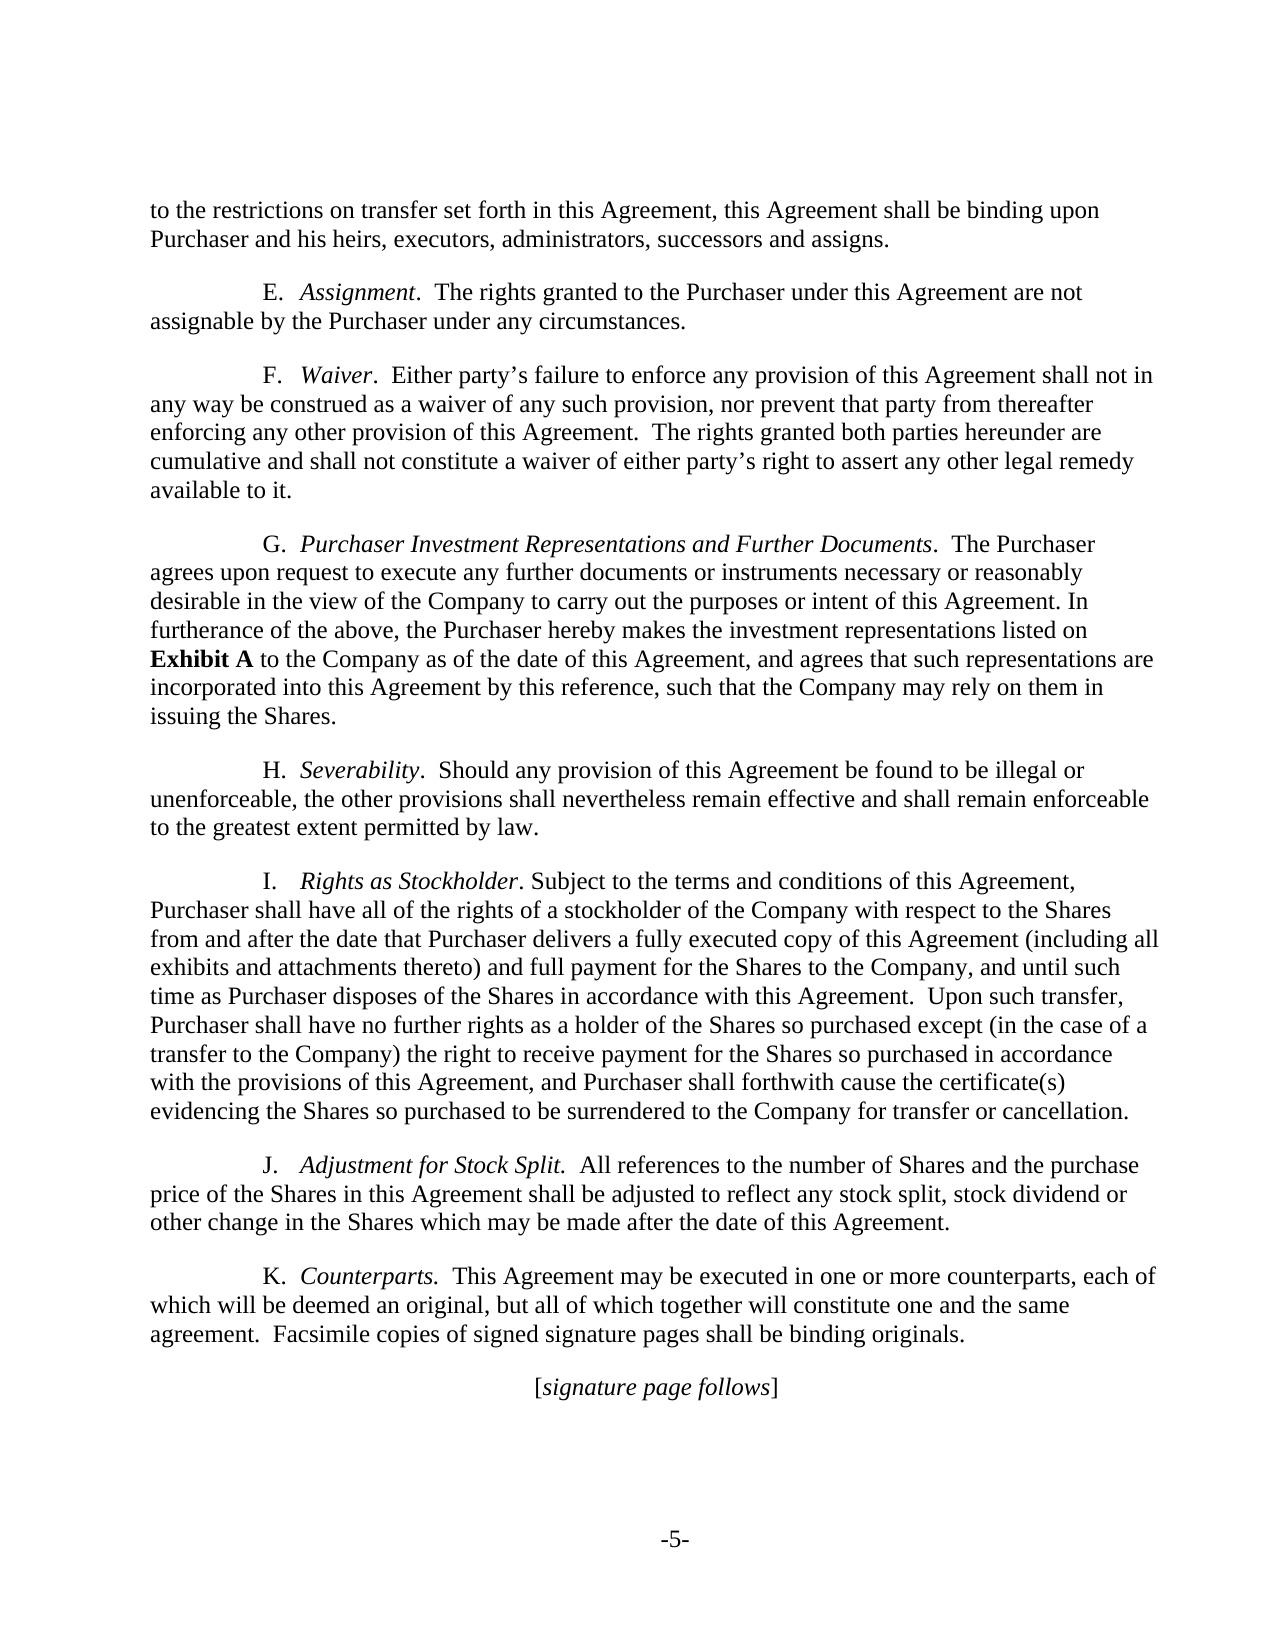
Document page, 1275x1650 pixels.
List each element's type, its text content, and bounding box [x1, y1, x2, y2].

subtitle Adjustment for Stock Split. All references to the number of Shares and the purchase price of the Shares in this Agreement shall be adjusted to reflect any stock split, stock dividend or other change in the Shares which may be made after the date of this Agreement. [150, 1150, 1162, 1236]
subtitle Severability. Should any provision of this Agreement be found to be illegal or unenforceable, the other provisions shall nevertheless remain effective and shall remain enforceable to the greatest extent permitted by law. [150, 755, 1162, 841]
text [signature page follows] [150, 1372, 1162, 1401]
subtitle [150, 195, 1162, 252]
subtitle Assignment. The rights granted to the Purchaser under this Agreement are not assignable by the Purchaser under any circumstances. [150, 277, 1162, 335]
subtitle Rights as Stockholder. Subject to the terms and conditions of this Agreement, Purchaser shall have all of the rights of a stockholder of the Company with respect to the Shares from and after the date that Purchaser delivers a fully executed copy of this Agreement (including all exhibits and attachments thereto) and full payment for the Shares to the Company, and until such time as Purchaser disposes of the Shares in accordance with this Agreement. Upon such transfer, Purchaser shall have no further rights as a holder of the Shares so purchased except (in the case of a transfer to the Company) the right to receive payment for the Shares so purchased in accordance with the provisions of this Agreement, and Purchaser shall forthwith cause the certificate(s) evidencing the Shares so purchased to be surrendered to the Company for transfer or cancellation. [150, 866, 1162, 1125]
subtitle Waiver. Either party’s failure to enforce any provision of this Agreement shall not in any way be construed as a waiver of any such provision, nor prevent that party from thereafter enforcing any other provision of this Agreement. The rights granted both parties hereunder are cumulative and shall not constitute a waiver of either party’s right to assert any other legal remedy available to it. [150, 360, 1162, 504]
subtitle Counterparts. This Agreement may be executed in one or more counterparts, each of which will be deemed an original, but all of which together will constitute one and the same agreement. Facsimile copies of signed signature pages shall be binding originals. [150, 1261, 1162, 1347]
subtitle Purchaser Investment Representations and Further Documents. The Purchaser agrees upon request to execute any further documents or instruments necessary or reasonably desirable in the view of the Company to carry out the purposes or intent of this Agreement. In furtherance of the above, the Purchaser hereby makes the investment representations listed on Exhibit A to the Company as of the date of this Agreement, and agrees that such representations are incorporated into this Agreement by this reference, such that the Company may rely on them in issuing the Shares. [150, 529, 1162, 730]
